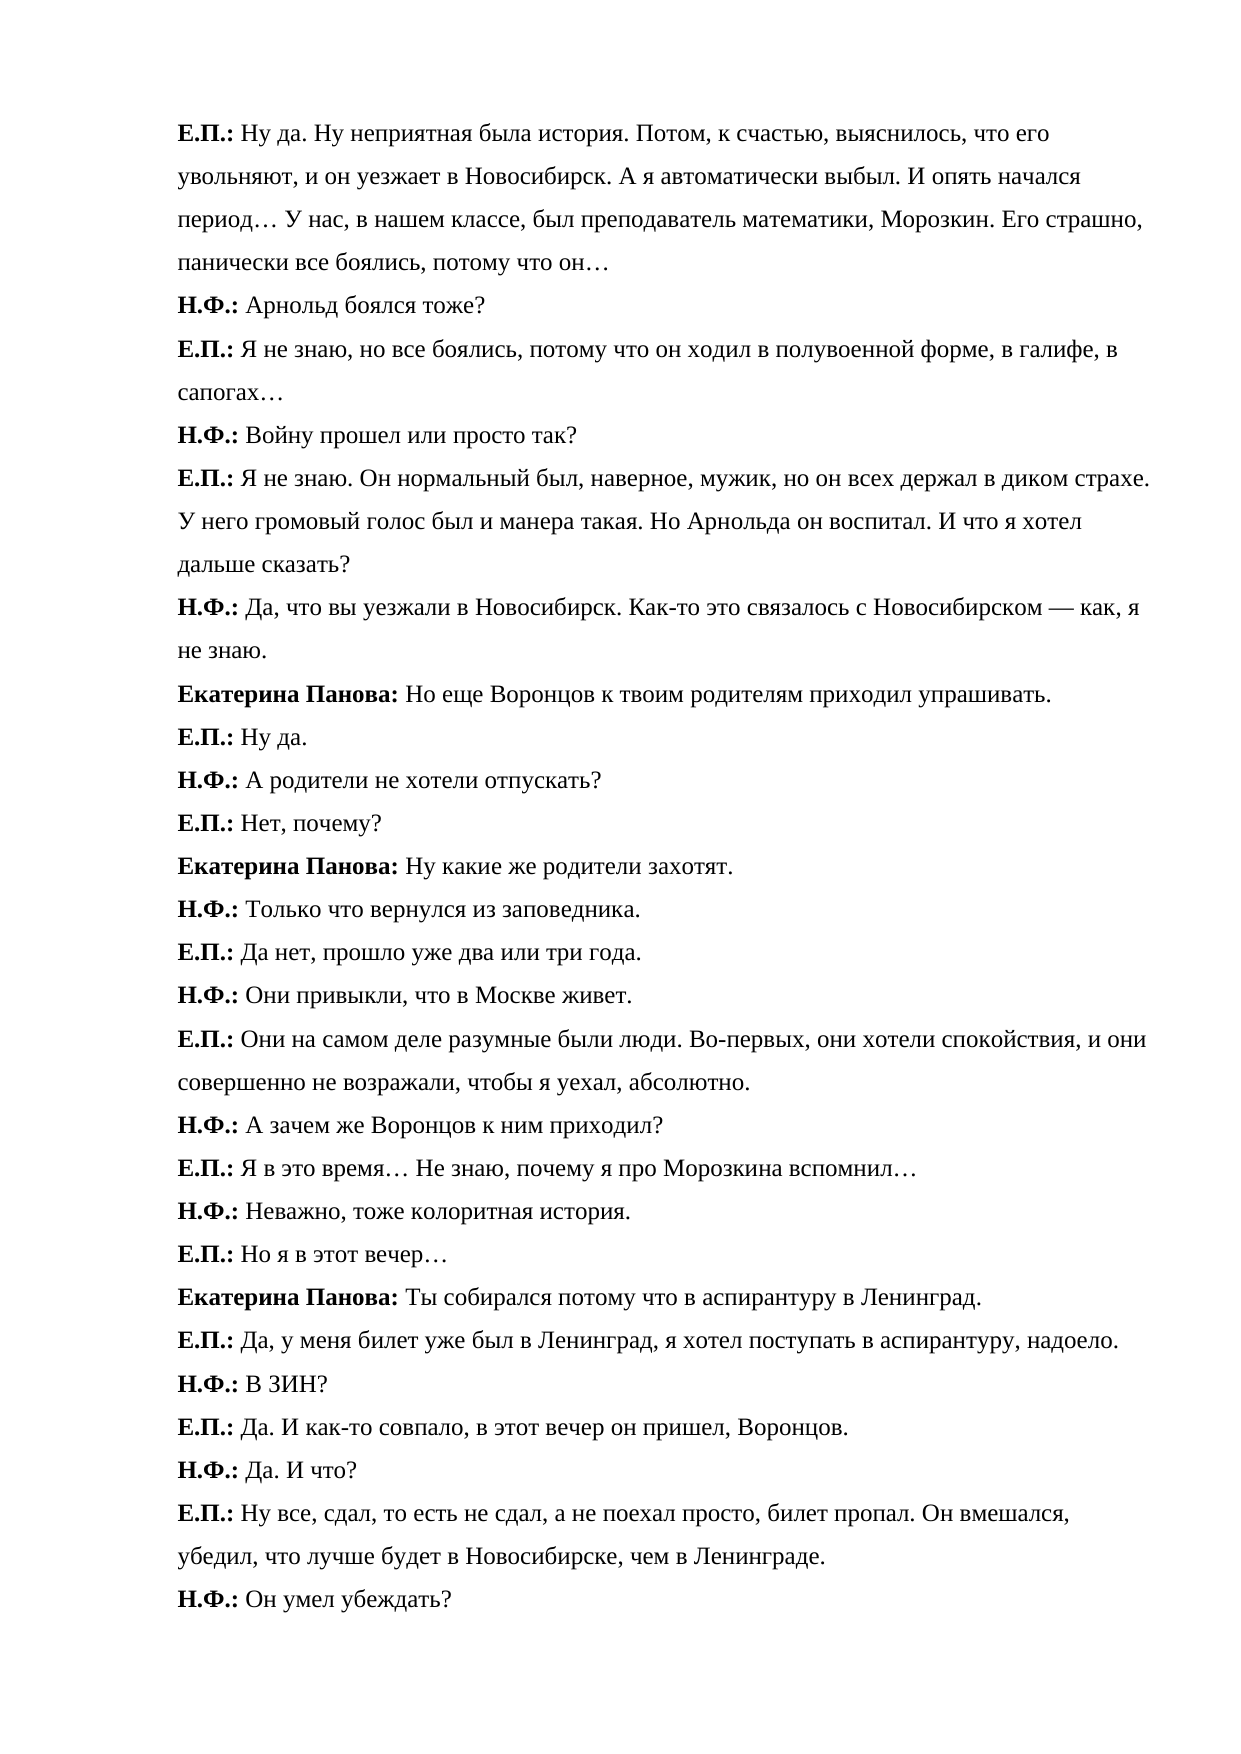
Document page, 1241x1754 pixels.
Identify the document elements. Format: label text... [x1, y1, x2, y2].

text Н.Ф.: Да. И что? [177, 1455, 1152, 1484]
text Е.П.: Но я в этот вечер… [177, 1239, 1152, 1268]
text Е.П.: Ну да. [177, 722, 1152, 751]
text Н.Ф.: Войну прошел или просто так? [177, 420, 1152, 449]
text Е.П.: Ну да. Ну неприятная была история. Потом, к счастью, выяснилось, что его увольняют, и он уезжает в Новосибирск. А я автоматически выбыл. И опять начался период… У нас, в нашем классе, был преподаватель математики, Морозкин. Его страшно, панически все боялись, потому что он… [177, 118, 1152, 276]
text Е.П.: Я не знаю, но все боялись, потому что он ходил в полувоенной форме, в галифе, в сапогах… [177, 334, 1152, 406]
text Е.П.: Они на самом деле разумные были люди. Во-первых, они хотели спокойствия, и они совершенно не возражали, чтобы я уехал, абсолютно. [177, 1024, 1152, 1096]
text Е.П.: Да, у меня билет уже был в Ленинград, я хотел поступать в аспирантуру, надоело. [177, 1326, 1152, 1354]
text Е.П.: Нет, почему? [177, 808, 1152, 837]
text Е.П.: Да нет, прошло уже два или три года. [177, 937, 1152, 966]
text Н.Ф.: В ЗИН? [177, 1369, 1152, 1397]
text Н.Ф.: Арнольд боялся тоже? [177, 291, 1152, 319]
text Н.Ф.: А зачем же Воронцов к ним приходил? [177, 1110, 1152, 1139]
text Н.Ф.: Он умел убеждать? [177, 1584, 1152, 1613]
text Екатерина Панова: Ну какие же родители захотят. [177, 851, 1152, 880]
text Екатерина Панова: Ты собирался потому что в аспирантуру в Ленинград. [177, 1282, 1152, 1311]
text Н.Ф.: Они привыкли, что в Москве живет. [177, 981, 1152, 1009]
text Екатерина Панова: Но еще Воронцов к твоим родителям приходил упрашивать. [177, 679, 1152, 707]
text Е.П.: Ну все, сдал, то есть не сдал, а не поехал просто, билет пропал. Он вмешался, убедил, что лучше будет в Новосибирске, чем в Ленинграде. [177, 1498, 1152, 1570]
text Е.П.: Я не знаю. Он нормальный был, наверное, мужик, но он всех держал в диком страхе. У него громовый голос был и манера такая. Но Арнольда он воспитал. И что я хотел дальше сказать? [177, 463, 1152, 578]
text Е.П.: Я в это время… Не знаю, почему я про Морозкина вспомнил… [177, 1153, 1152, 1182]
text Н.Ф.: Только что вернулся из заповедника. [177, 894, 1152, 923]
text Н.Ф.: А родители не хотели отпускать? [177, 765, 1152, 794]
text Е.П.: Да. И как-то совпало, в этот вечер он пришел, Воронцов. [177, 1412, 1152, 1441]
text Н.Ф.: Да, что вы уезжали в Новосибирск. Как-то это связалось с Новосибирском — как, я не знаю. [177, 592, 1152, 664]
text Н.Ф.: Неважно, тоже колоритная история. [177, 1196, 1152, 1225]
